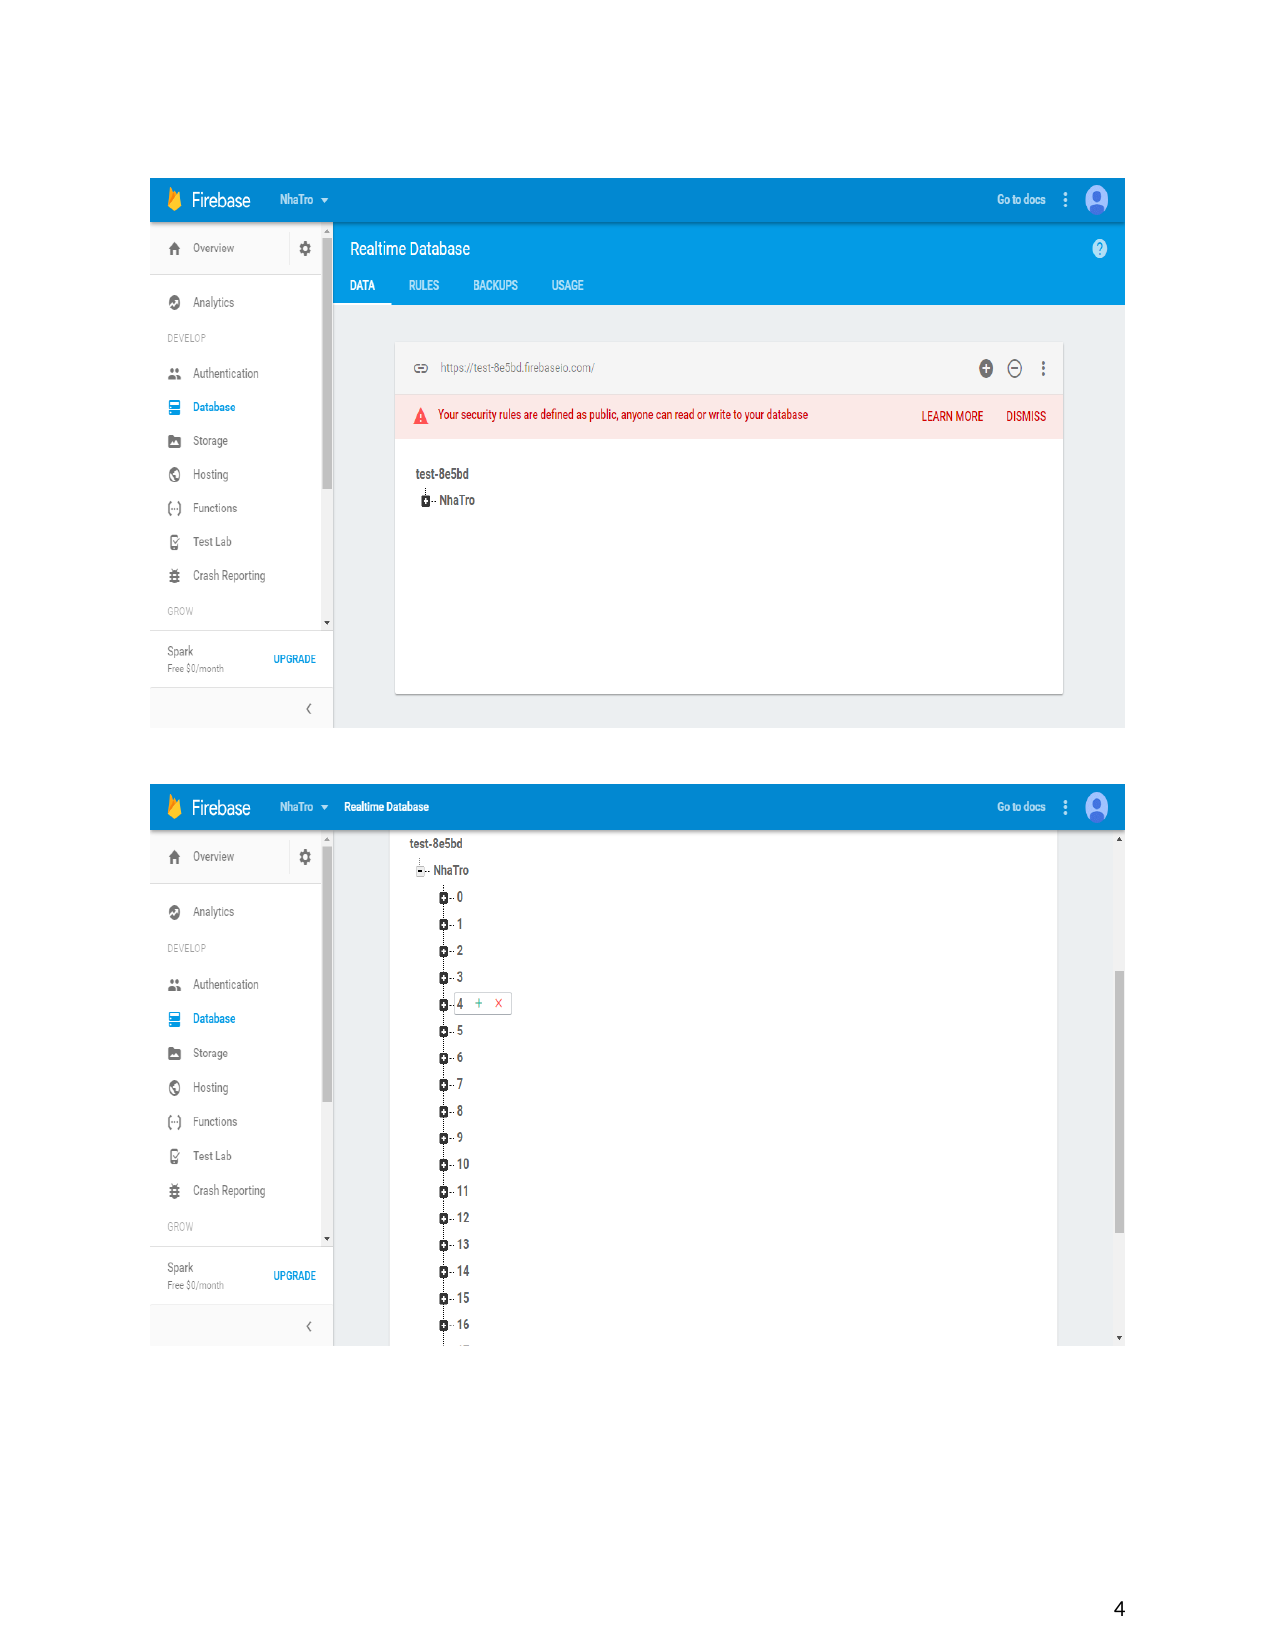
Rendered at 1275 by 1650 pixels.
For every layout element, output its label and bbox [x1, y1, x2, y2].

picture [355, 282, 361, 289]
picture [150, 784, 1125, 1346]
picture [1093, 240, 1107, 257]
picture [563, 281, 573, 289]
picture [150, 178, 1125, 728]
picture [410, 281, 417, 289]
